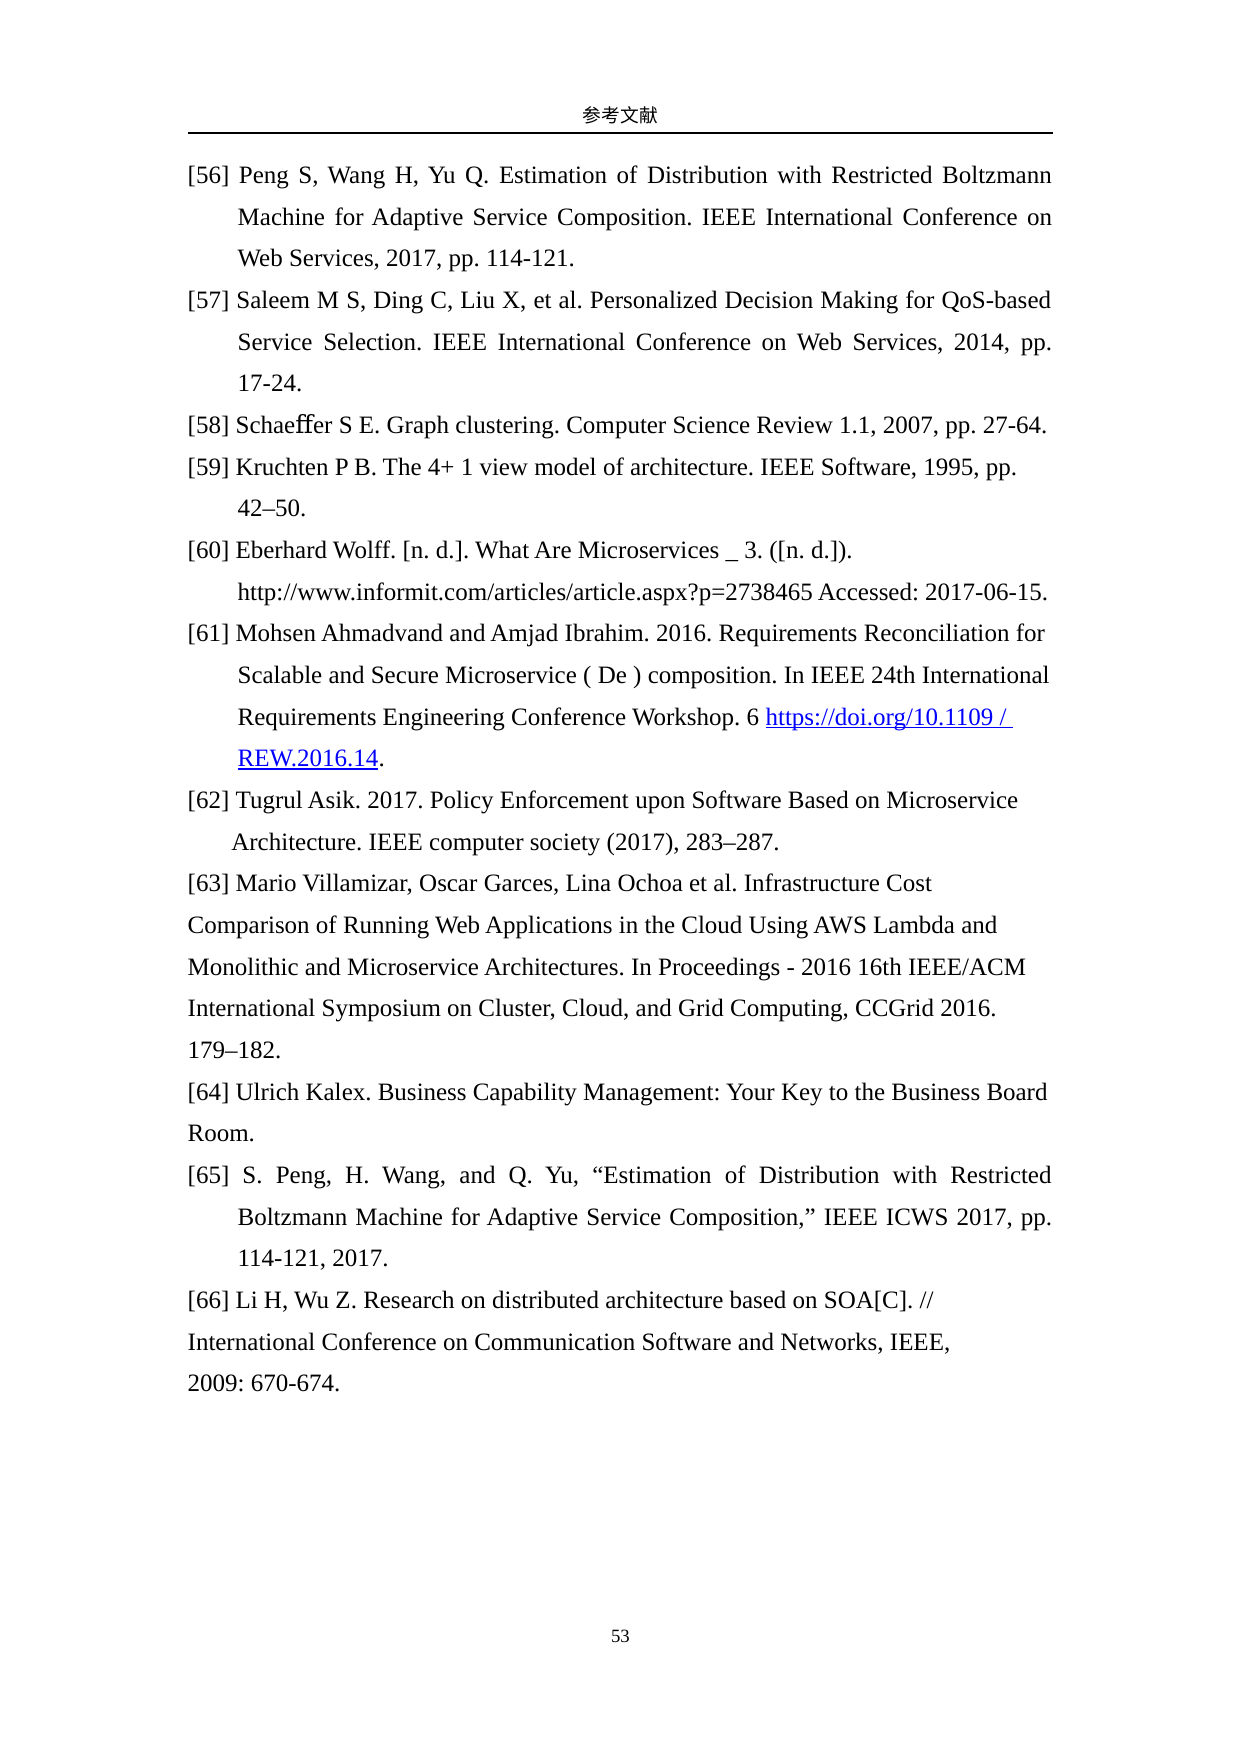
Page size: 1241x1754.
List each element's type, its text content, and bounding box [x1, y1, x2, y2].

text [57] Saleem M S, Ding C, Liu X, et al. Personalized Decision Making for QoS-based Service Selection. IEEE International Conference on Web Services, 2014, pp. 17-24. [187, 275, 1053, 400]
text [62] Tugrul Asik. 2017. Policy Enforcement upon Software Based on Microservice [187, 775, 1053, 817]
text 2009: 670-674. [187, 1358, 1053, 1442]
text [65] S. Peng, H. Wang, and Q. Yu, “Estimation of Distribution with Restricted Boltzmann Machine for Adaptive Service Composition,” IEEE ICWS 2017, pp. 114-121, 2017. [187, 1150, 1053, 1275]
text [64] Ulrich Kalex. Business Capability Management: Your Key to the Business Board Room. [187, 1067, 1053, 1150]
text International Conference on Communication Software and Networks, IEEE, [187, 1317, 1053, 1358]
text [61] Mohsen Ahmadvand and Amjad Ibrahim. 2016. Requirements Reconciliation for Scalable and Secure Microservice ( De ) composition. In IEEE 24th International Requirements Engineering Conference Workshop. 6 https://doi.org/10.1109 / REW.2016.14. [187, 608, 1053, 775]
text [66] Li H, Wu Z. Research on distributed architecture based on SOA[C]. // [187, 1275, 1053, 1317]
text [56] Peng S, Wang H, Yu Q. Estimation of Distribution with Restricted Boltzmann Machine for Adaptive Service Composition. IEEE International Conference on Web Services, 2017, pp. 114-121. [187, 150, 1053, 275]
text [59] Kruchten P B. The 4+ 1 view model of architecture. IEEE Software, 1995, pp. 42–50. [187, 442, 1053, 525]
text [63] Mario Villamizar, Oscar Garces, Lina Ochoa et al. Infrastructure Cost Comparison of Running Web Applications in the Cloud Using AWS Lambda and Monolithic and Microservice Architectures. In Proceedings - 2016 16th IEEE/ACM International Symposium on Cluster, Cloud, and Grid Computing, CCGrid 2016. 179–182. [187, 858, 1053, 1067]
text Architecture. IEEE computer society (2017), 283–287. [194, 817, 1053, 858]
text [60] Eberhard Wolff. [n. d.]. What Are Microservices _ 3. ([n. d.]). http://www.informit.com/articles/article.aspx?p=2738465 Accessed: 2017-06-15. [187, 525, 1053, 608]
text [58] Schaeﬀer S E. Graph clustering. Computer Science Review 1.1, 2007, pp. 27-64. [187, 400, 1053, 442]
